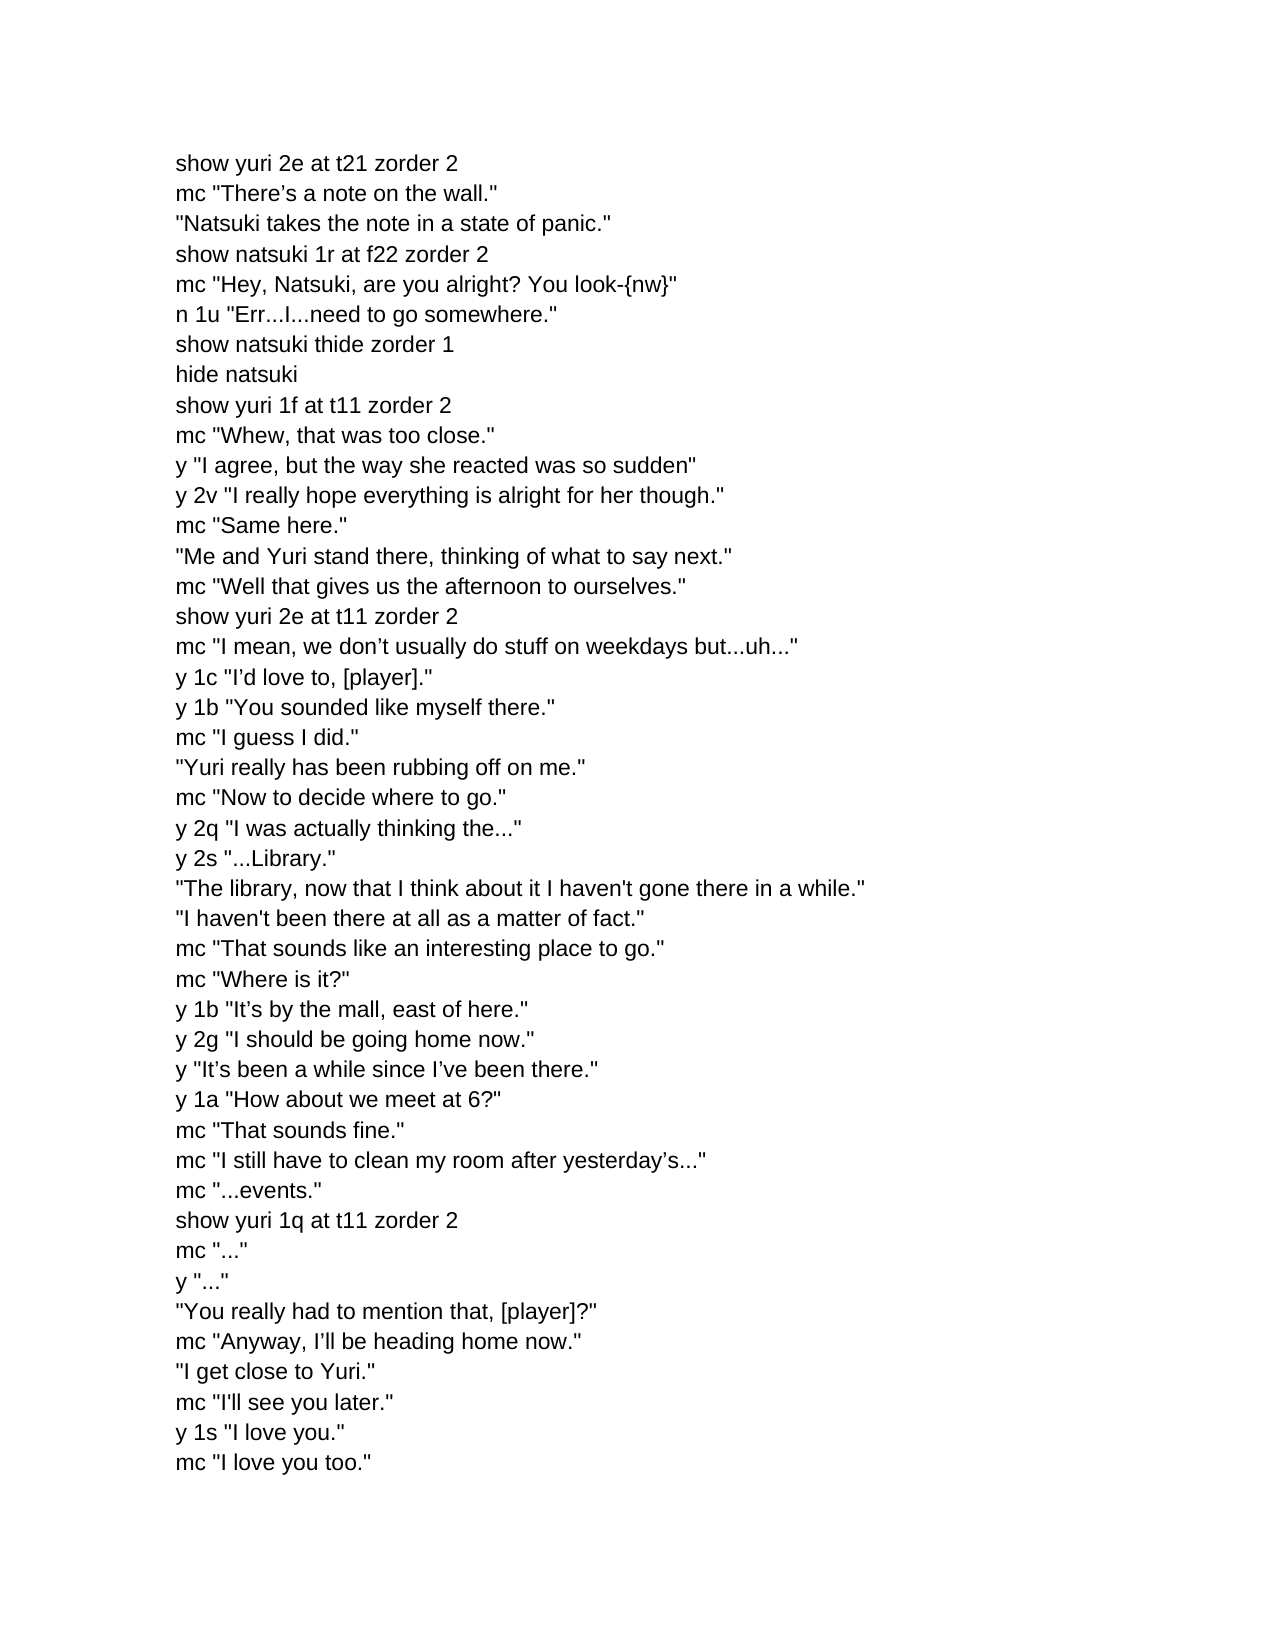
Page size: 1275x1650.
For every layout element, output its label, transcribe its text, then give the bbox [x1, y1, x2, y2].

text "Yuri really has been rubbing off on me." [150, 754, 1125, 781]
text "The library, now that I think about it I haven't gone there in a while." [150, 875, 1125, 901]
text mc "Whew, that was too close." [150, 422, 1125, 448]
text y 1s "I love you." [150, 1419, 1125, 1445]
text show yuri 2e at t21 zorder 2 [150, 150, 1125, 176]
text hide natsuki [150, 361, 1125, 388]
text y 2q "I was actually thinking the..." [150, 814, 1125, 841]
text y "I agree, but the way she reacted was so sudden" [150, 452, 1125, 478]
text show natsuki thide zorder 1 [150, 331, 1125, 358]
text mc "There’s a note on the wall." [150, 180, 1125, 207]
text mc "I mean, we don’t usually do stuff on weekdays but...uh..." [150, 633, 1125, 660]
text mc "Same here." [150, 512, 1125, 539]
text y 2s "...Library." [150, 845, 1125, 871]
text y 1b "It’s by the mall, east of here." [150, 996, 1125, 1022]
text show yuri 1q at t11 zorder 2 [150, 1207, 1125, 1234]
text y "..." [150, 1268, 1125, 1294]
text "I get close to Yuri." [150, 1358, 1125, 1385]
text y 2g "I should be going home now." [150, 1026, 1125, 1052]
text mc "Where is it?" [150, 966, 1125, 992]
text mc "I love you too." [150, 1449, 1125, 1475]
text mc "...events." [150, 1177, 1125, 1203]
text mc "That sounds like an interesting place to go." [150, 935, 1125, 962]
text y 1a "How about we meet at 6?" [150, 1086, 1125, 1113]
text mc "Hey, Natsuki, are you alright? You look-{nw}" [150, 271, 1125, 297]
text show yuri 1f at t11 zorder 2 [150, 392, 1125, 418]
text mc "..." [150, 1237, 1125, 1264]
text mc "Now to decide where to go." [150, 784, 1125, 811]
text y "It’s been a while since I’ve been there." [150, 1056, 1125, 1083]
text n 1u "Err...I...need to go somewhere." [150, 301, 1125, 327]
text mc "Anyway, I’ll be heading home now." [150, 1328, 1125, 1354]
text mc "That sounds fine." [150, 1117, 1125, 1143]
text "I haven't been there at all as a matter of fact." [150, 905, 1125, 932]
text show natsuki 1r at f22 zorder 2 [150, 241, 1125, 267]
text "Natsuki takes the note in a state of panic." [150, 210, 1125, 237]
text mc "I guess I did." [150, 724, 1125, 750]
text "Me and Yuri stand there, thinking of what to say next." [150, 543, 1125, 569]
text mc "Well that gives us the afternoon to ourselves." [150, 573, 1125, 599]
text mc "I still have to clean my room after yesterday’s..." [150, 1147, 1125, 1173]
text y 1b "You sounded like myself there." [150, 694, 1125, 720]
text show yuri 2e at t11 zorder 2 [150, 603, 1125, 629]
text mc "I'll see you later." [150, 1388, 1125, 1415]
text y 2v "I really hope everything is alright for her though." [150, 482, 1125, 509]
text "You really had to mention that, [player]?" [150, 1298, 1125, 1324]
text y 1c "I’d love to, [player]." [150, 663, 1125, 690]
